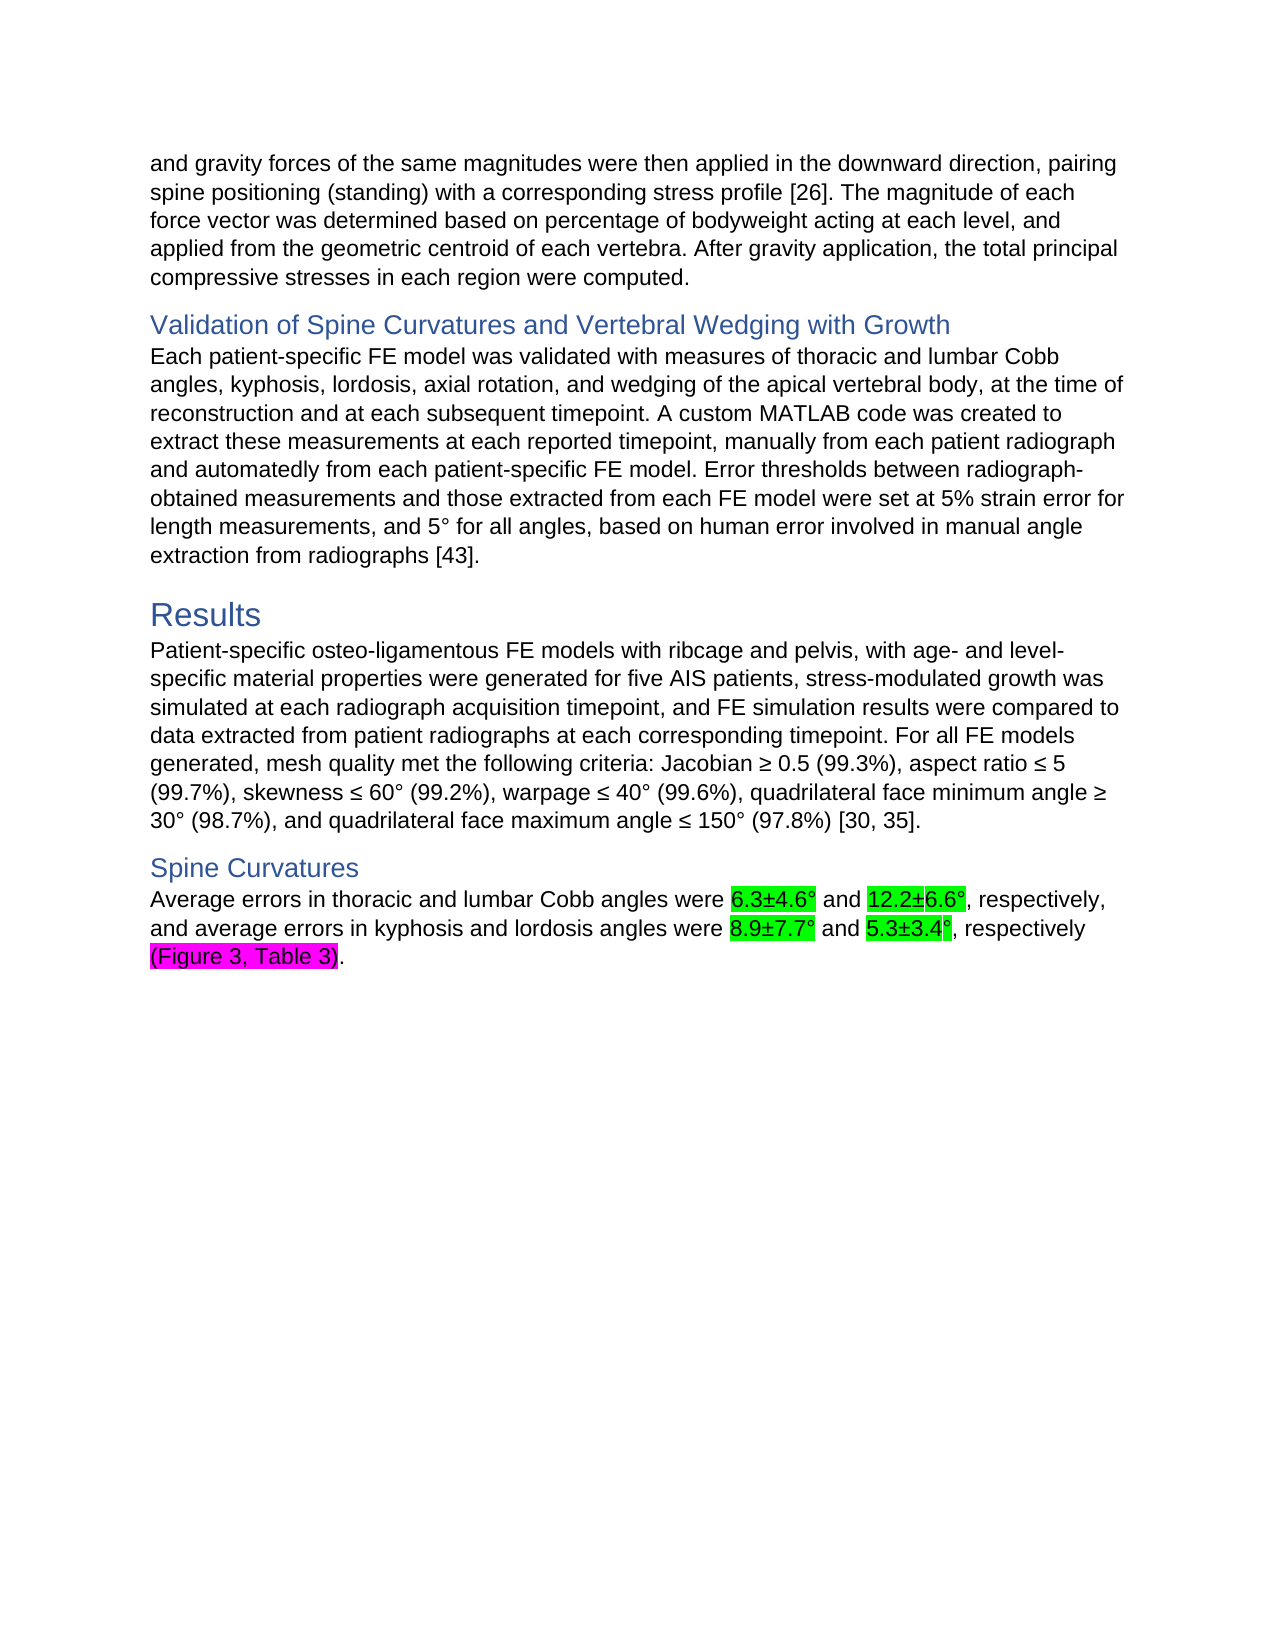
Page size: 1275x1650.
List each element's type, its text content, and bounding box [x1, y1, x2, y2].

text Patient-specific osteo-ligamentous FE models with ribcage and pelvis, with age- and level- specific material properties were generated for five AIS patients, stress-modulated growth was simulated at each radiograph acquisition timepoint, and FE simulation results were compared to data extracted from patient radiographs at each corresponding timepoint. For all FE models generated, mesh quality met the following criteria: Jacobian ≥ 0.5 (99.3%), aspect ratio ≤ 5 (99.7%), skewness ≤ 60° (99.2%), warpage ≤ 40° (99.6%), quadrilateral face minimum angle ≥ 30° (98.7%), and quadrilateral face maximum angle ≤ 150° (97.8%) [30, 35]. [150, 637, 1125, 833]
subtitle Spine Curvatures [150, 852, 1125, 883]
subtitle Results [150, 595, 1125, 633]
subtitle Validation of Spine Curvatures and Vertebral Wedging with Growth [150, 309, 1125, 340]
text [150, 150, 1125, 290]
text Each patient-specific FE model was validated with measures of thoracic and lumbar Cobb angles, kyphosis, lordosis, axial rotation, and wedging of the apical vertebral body, at the time of reconstruction and at each subsequent timepoint. A custom MATLAB code was created to extract these measurements at each reported timepoint, manually from each patient radiograph and automatedly from each patient-specific FE model. Error thresholds between radiograph-obtained measurements and those extracted from each FE model were set at 5% strain error for length measurements, and 5° for all angles, based on human error involved in manual angle extraction from radiographs [43]. [150, 343, 1125, 568]
text Average errors in thoracic and lumbar Cobb angles were 6.3±4.6° and 12.2±6.6°, respectively, and average errors in kyphosis and lordosis angles were 8.9±7.7° and 5.3±3.4°, respectively (Figure 3, Table 3). [150, 886, 1125, 969]
